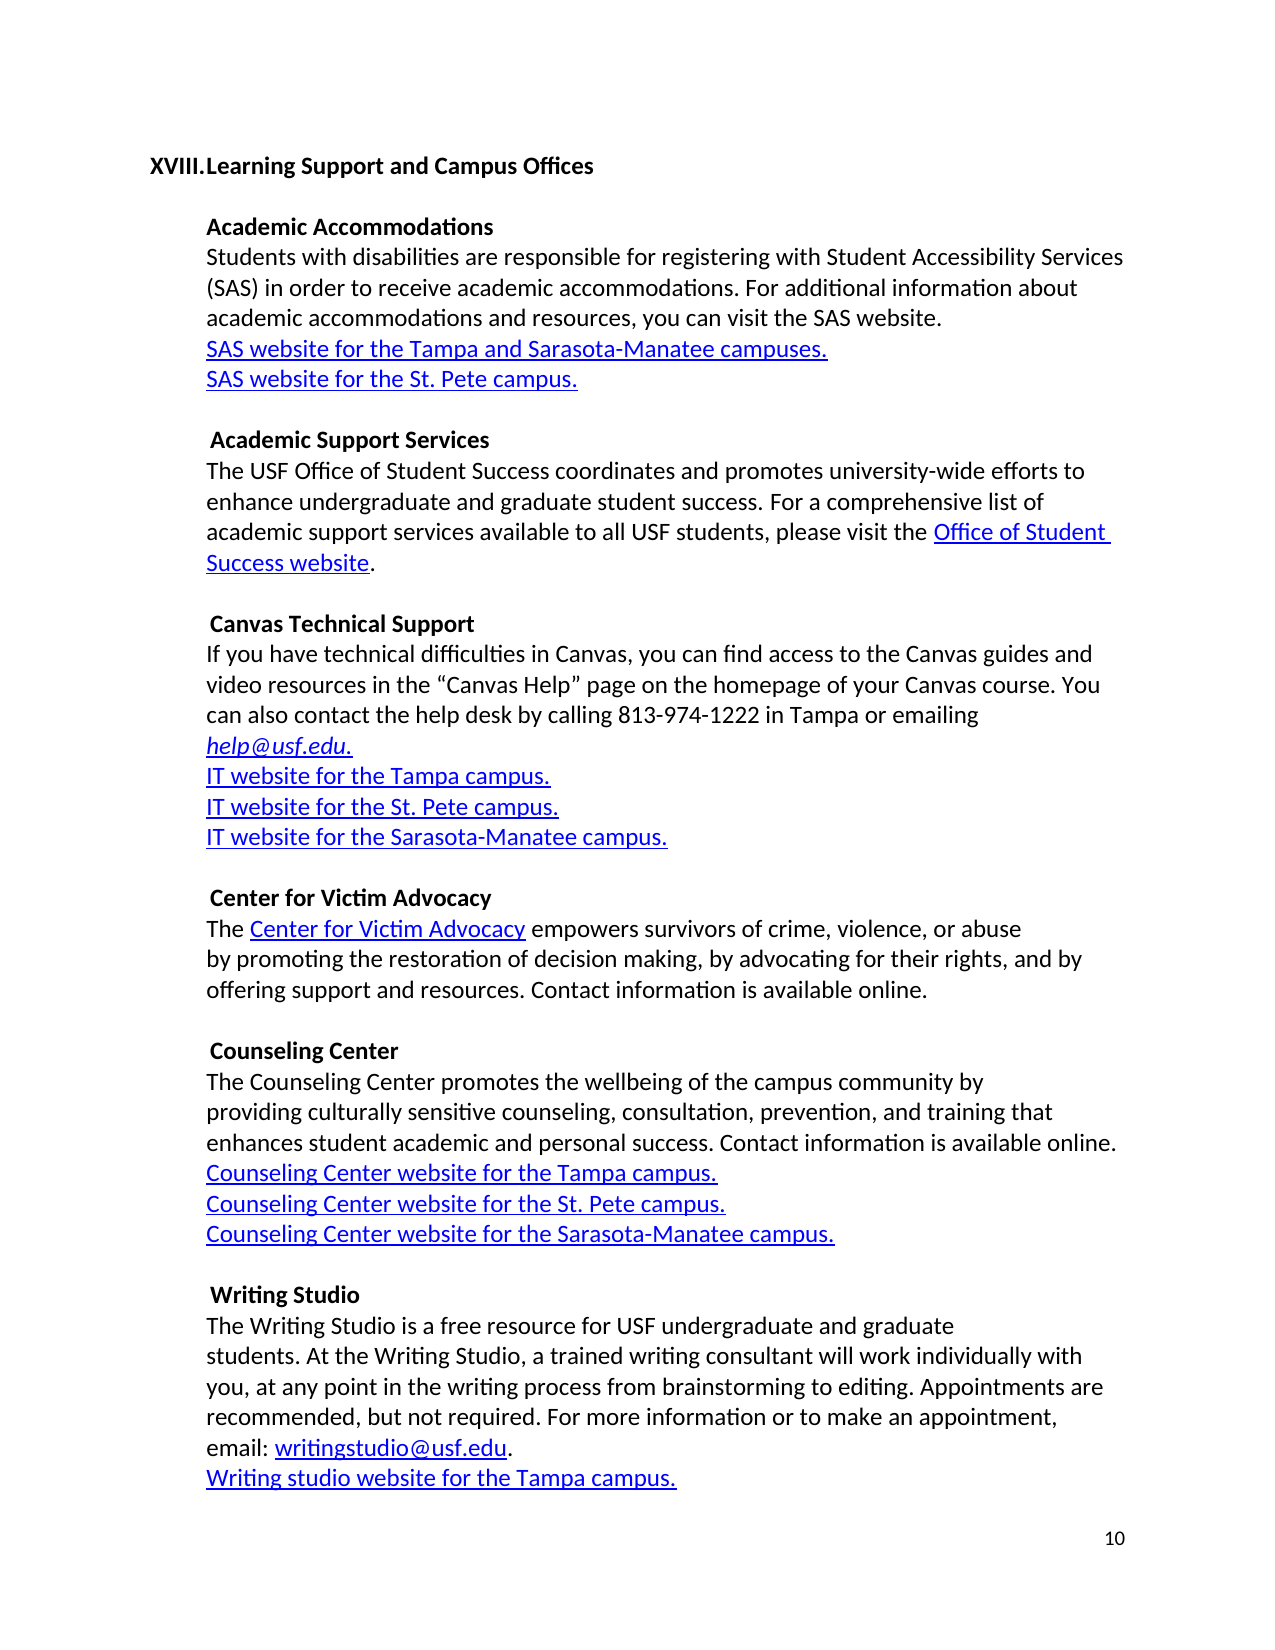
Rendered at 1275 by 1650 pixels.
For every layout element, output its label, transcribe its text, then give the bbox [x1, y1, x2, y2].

text offering support and resources. Contact information is available online. [150, 974, 1125, 1004]
text If you have technical difficulties in Canvas, you can find access to the Canvas guides and video resources in the “Canvas Help” page on the homepage of your Canvas course. You can also contact the help desk by calling 813-974-1222 in Tampa or emailing help@usf.edu. [206, 638, 1125, 760]
subtitle Counseling Center [210, 1035, 1125, 1066]
text Writing studio website for the Tampa campus. [150, 1462, 1125, 1493]
text The Writing Studio is a free resource for USF undergraduate and graduate [150, 1310, 1125, 1340]
text SAS website for the St. Pete campus. [206, 364, 1125, 394]
text IT website for the Tampa campus. [206, 760, 1125, 791]
text The Counseling Center promotes the wellbeing of the campus community by [150, 1066, 1125, 1096]
subtitle Writing Studio [210, 1279, 1125, 1310]
subtitle Canvas Technical Support [210, 608, 1125, 638]
text Counseling Center website for the St. Pete campus. Counseling Center website for the Sarasota-Manatee campus. [206, 1188, 1125, 1249]
text SAS website for the Tampa and Sarasota-Manatee campuses. [206, 333, 1125, 364]
text recommended, but not required. For more information or to make an appointment, email: writingstudio@usf.edu. [206, 1401, 1125, 1462]
text The Center for Victim Advocacy empowers survivors of crime, violence, or abuse [150, 913, 1125, 943]
text Students with disabilities are responsible for registering with Student Accessibility Services (SAS) in order to receive academic accommodations. For additional information about academic accommodations and resources, you can visit the SAS website. [206, 242, 1125, 333]
subtitle Center for Victim Advocacy [210, 882, 1125, 913]
text you, at any point in the writing process from brainstorming to editing. Appointments are [150, 1371, 1125, 1401]
text The USF Office of Student Success coordinates and promotes university-wide efforts to enhance undergraduate and graduate student success. For a comprehensive list of academic support services available to all USF students, please visit the Office of Student Success website. [206, 455, 1125, 577]
text by promoting the restoration of decision making, by advocating for their rights, and by [150, 943, 1125, 974]
text IT website for the Sarasota-Manatee campus. [206, 821, 1125, 852]
text IT website for the St. Pete campus. [206, 791, 1125, 821]
text enhances student academic and personal success. Contact information is available online. [150, 1127, 1125, 1157]
text students. At the Writing Studio, a trained writing consultant will work individually with [150, 1340, 1125, 1371]
text providing culturally sensitive counseling, consultation, prevention, and training that [150, 1096, 1125, 1127]
text Counseling Center website for the Tampa campus. [150, 1157, 1125, 1188]
subtitle Academic Accommodations [150, 211, 1125, 242]
subtitle Learning Support and Campus Offices [150, 150, 1125, 181]
subtitle Academic Support Services [210, 425, 1125, 455]
